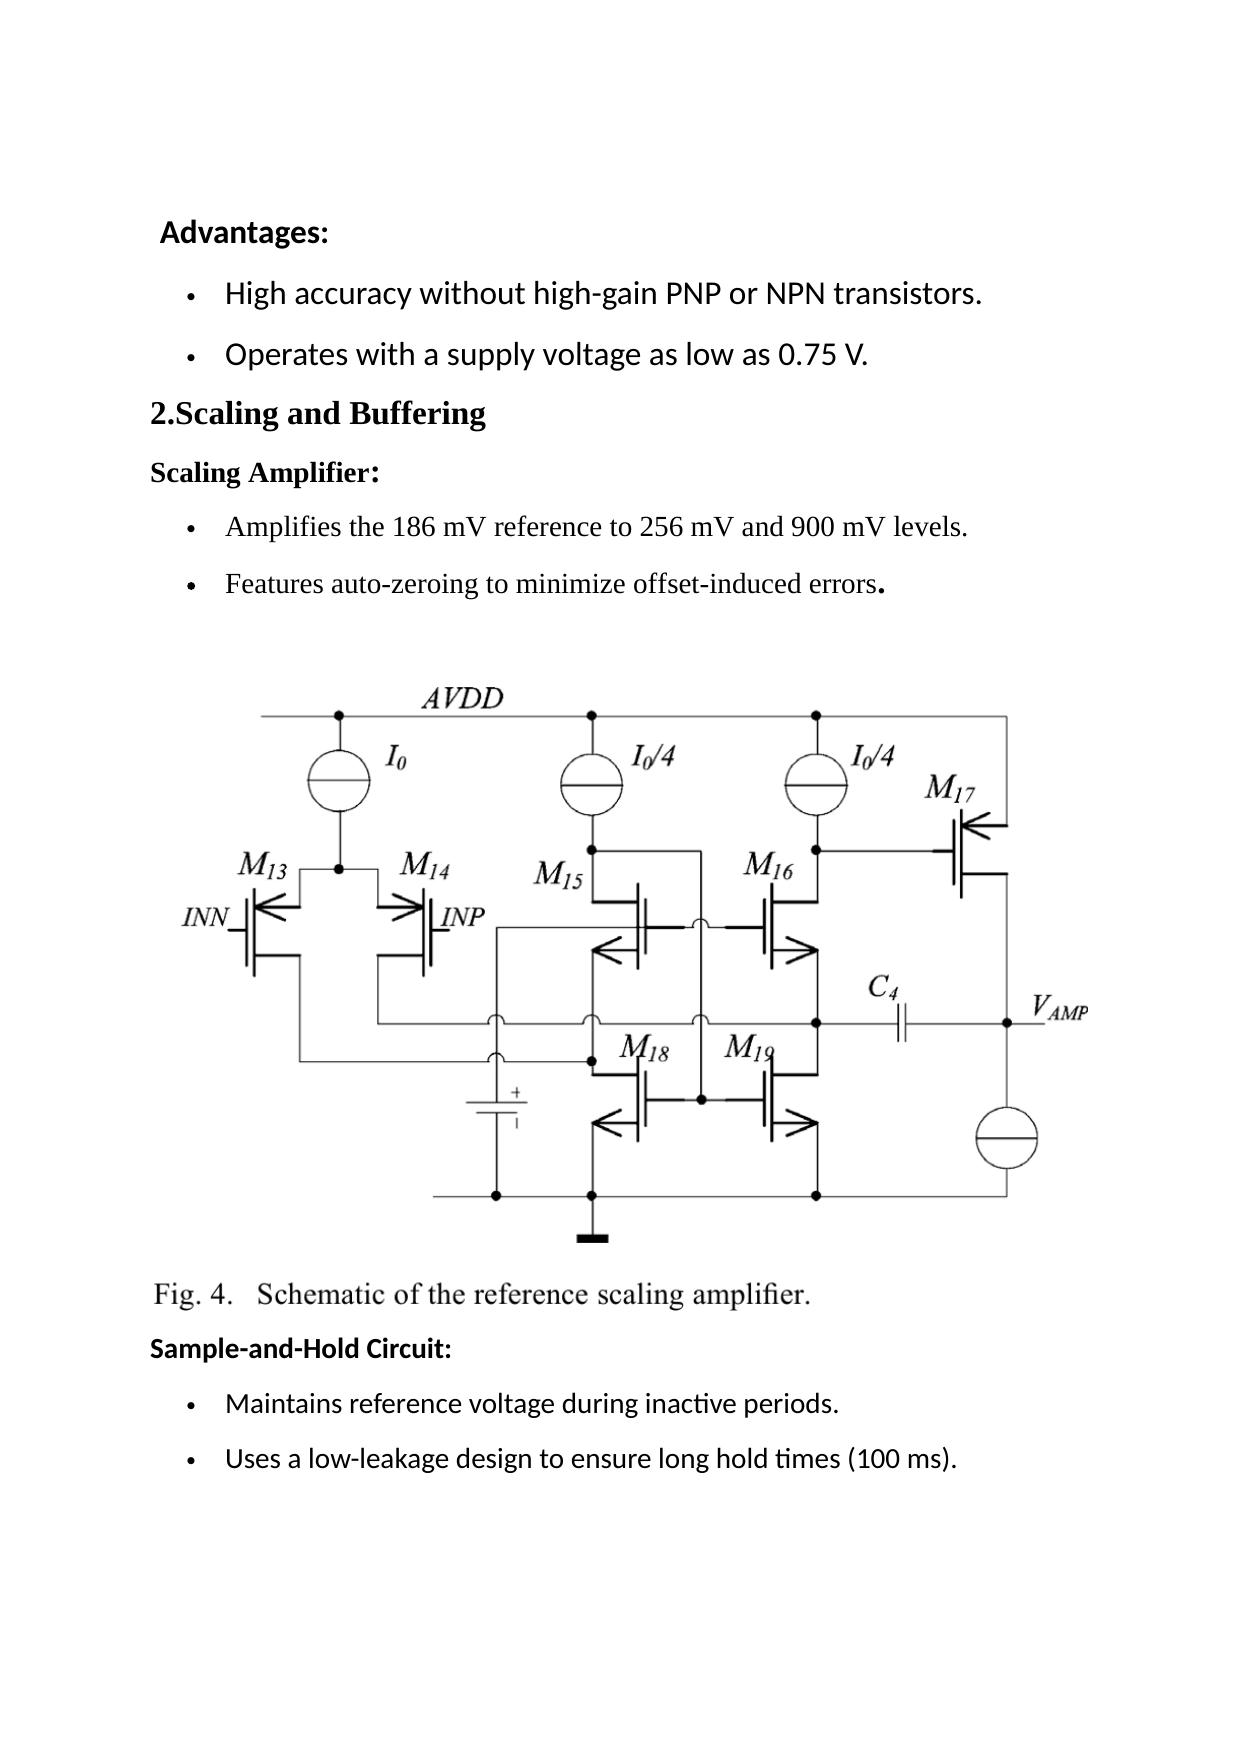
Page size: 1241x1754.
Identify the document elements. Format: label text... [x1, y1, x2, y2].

list Maintains reference voltage during inactive periods. [187, 1385, 1090, 1421]
text Sample-and-Hold Circuit: [150, 1330, 1090, 1366]
list Features auto-zeroing to minimize offset-induced errors. [187, 562, 1090, 601]
text Scaling Amplifier: [150, 451, 1090, 490]
list Operates with a supply voltage as low as 0.75 V. [187, 333, 1090, 373]
list Uses a low-leakage design to ensure long hold times (100 ms). [187, 1440, 1090, 1476]
list Amplifies the 186 mV reference to 256 mV and 900 mV levels. [187, 509, 1090, 543]
list High accuracy without high-gain PNP or NPN transistors. [187, 272, 1090, 313]
text 2.Scaling and Buffering [150, 393, 1090, 432]
text Advantages: [150, 211, 1090, 251]
picture [150, 678, 1091, 1312]
